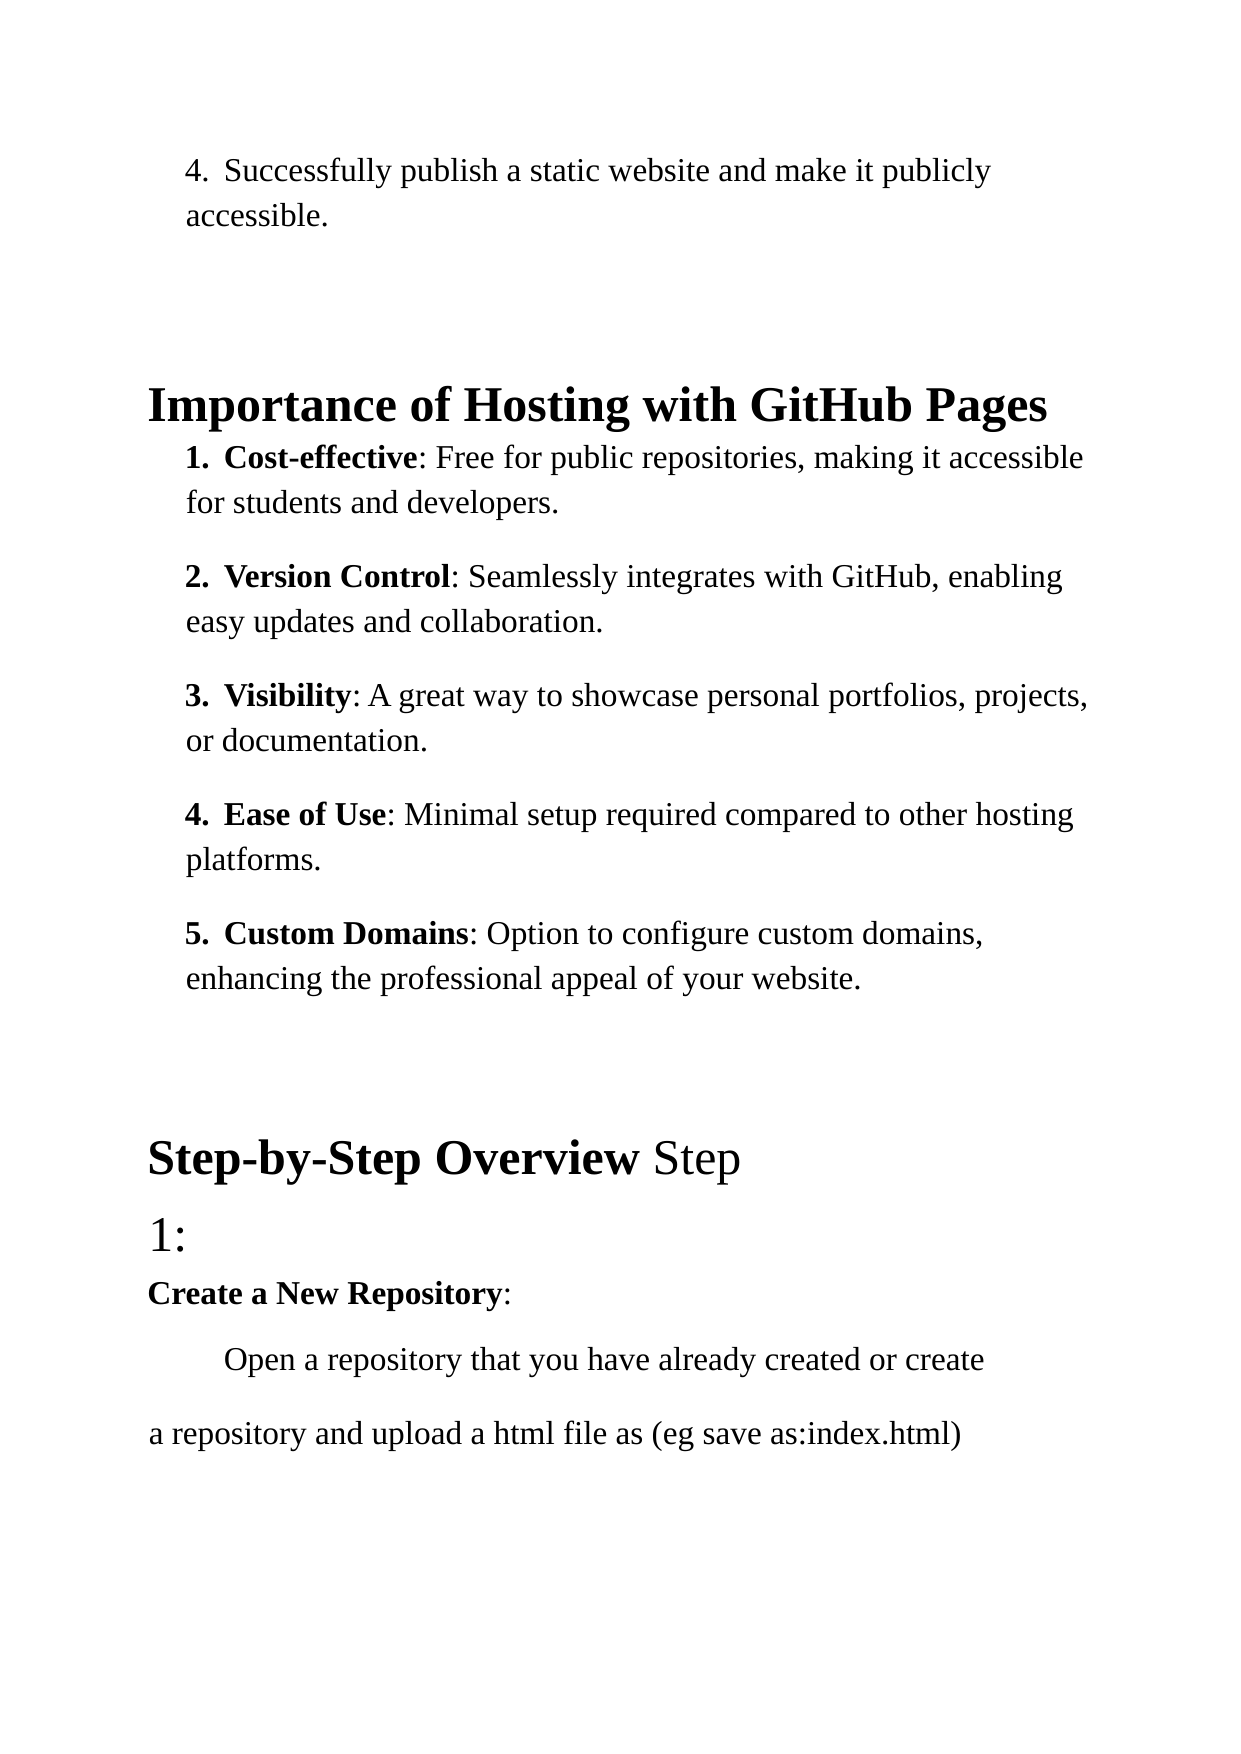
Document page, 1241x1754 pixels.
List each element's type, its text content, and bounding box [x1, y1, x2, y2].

list Cost-effective: Free for public repositories, making it accessible for students and developers. [184, 437, 1094, 521]
text Create a New Repository: [147, 1273, 1127, 1311]
text a repository and upload a html file as (eg save as:index.html) [148, 1413, 1094, 1451]
list Visibility: A great way to showcase personal portfolios, projects, or documentation. [184, 675, 1094, 759]
subtitle Step-by-Step Overview Step [147, 1128, 1127, 1185]
subtitle Importance of Hosting with GitHub Pages [147, 375, 1127, 432]
list Ease of Use: Minimal setup required compared to other hosting platforms. [184, 794, 1094, 878]
text 1: [148, 1205, 1127, 1262]
list Version Control: Seamlessly integrates with GitHub, enabling easy updates and collaboration. [184, 556, 1094, 640]
list Custom Domains: Option to configure custom domains, enhancing the professional appeal of your website. [184, 913, 1094, 997]
text Open a repository that you have already created or create [150, 1339, 1094, 1378]
list Successfully publish a static website and make it publicly accessible. [184, 150, 1094, 234]
